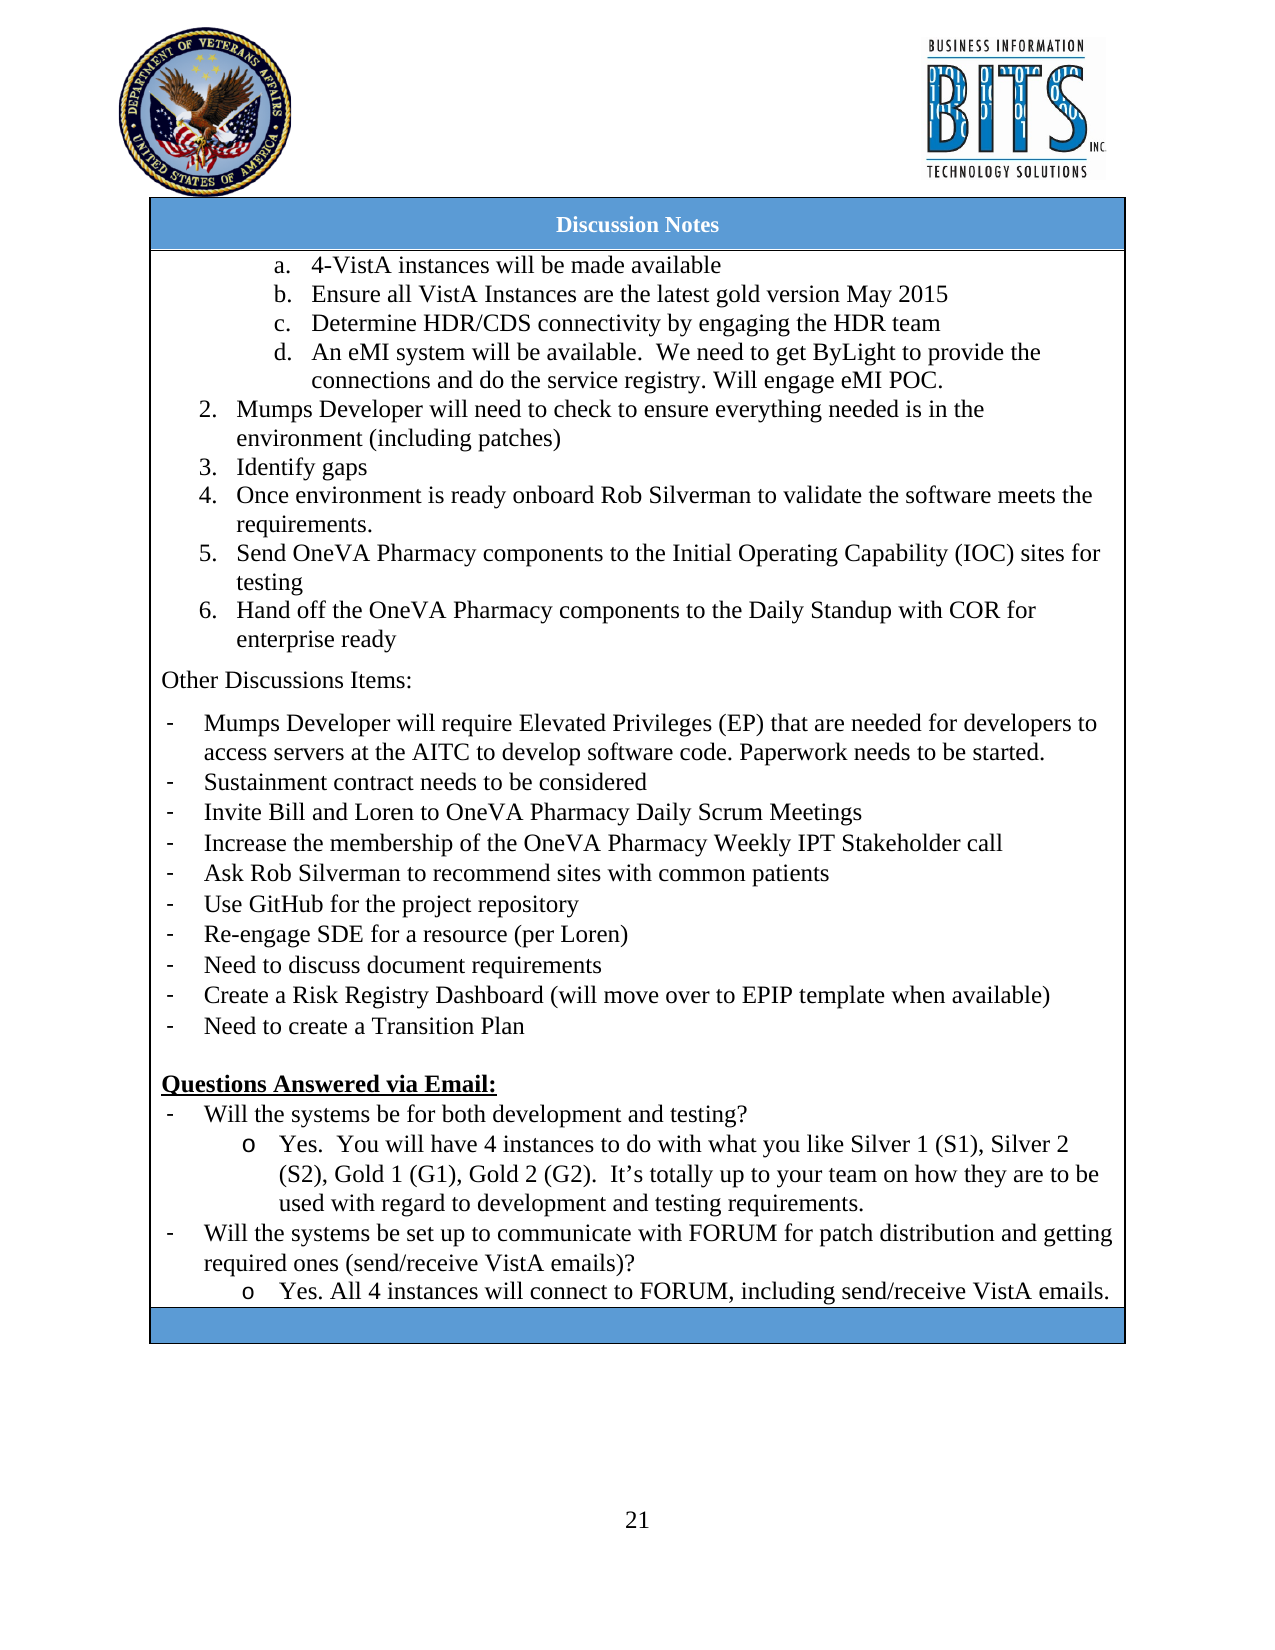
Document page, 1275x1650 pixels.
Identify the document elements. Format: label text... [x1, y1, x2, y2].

picture [921, 37, 1107, 180]
picture [118, 27, 292, 197]
table_cell [151, 1308, 1124, 1343]
table_header Discussion Notes [151, 198, 1124, 249]
